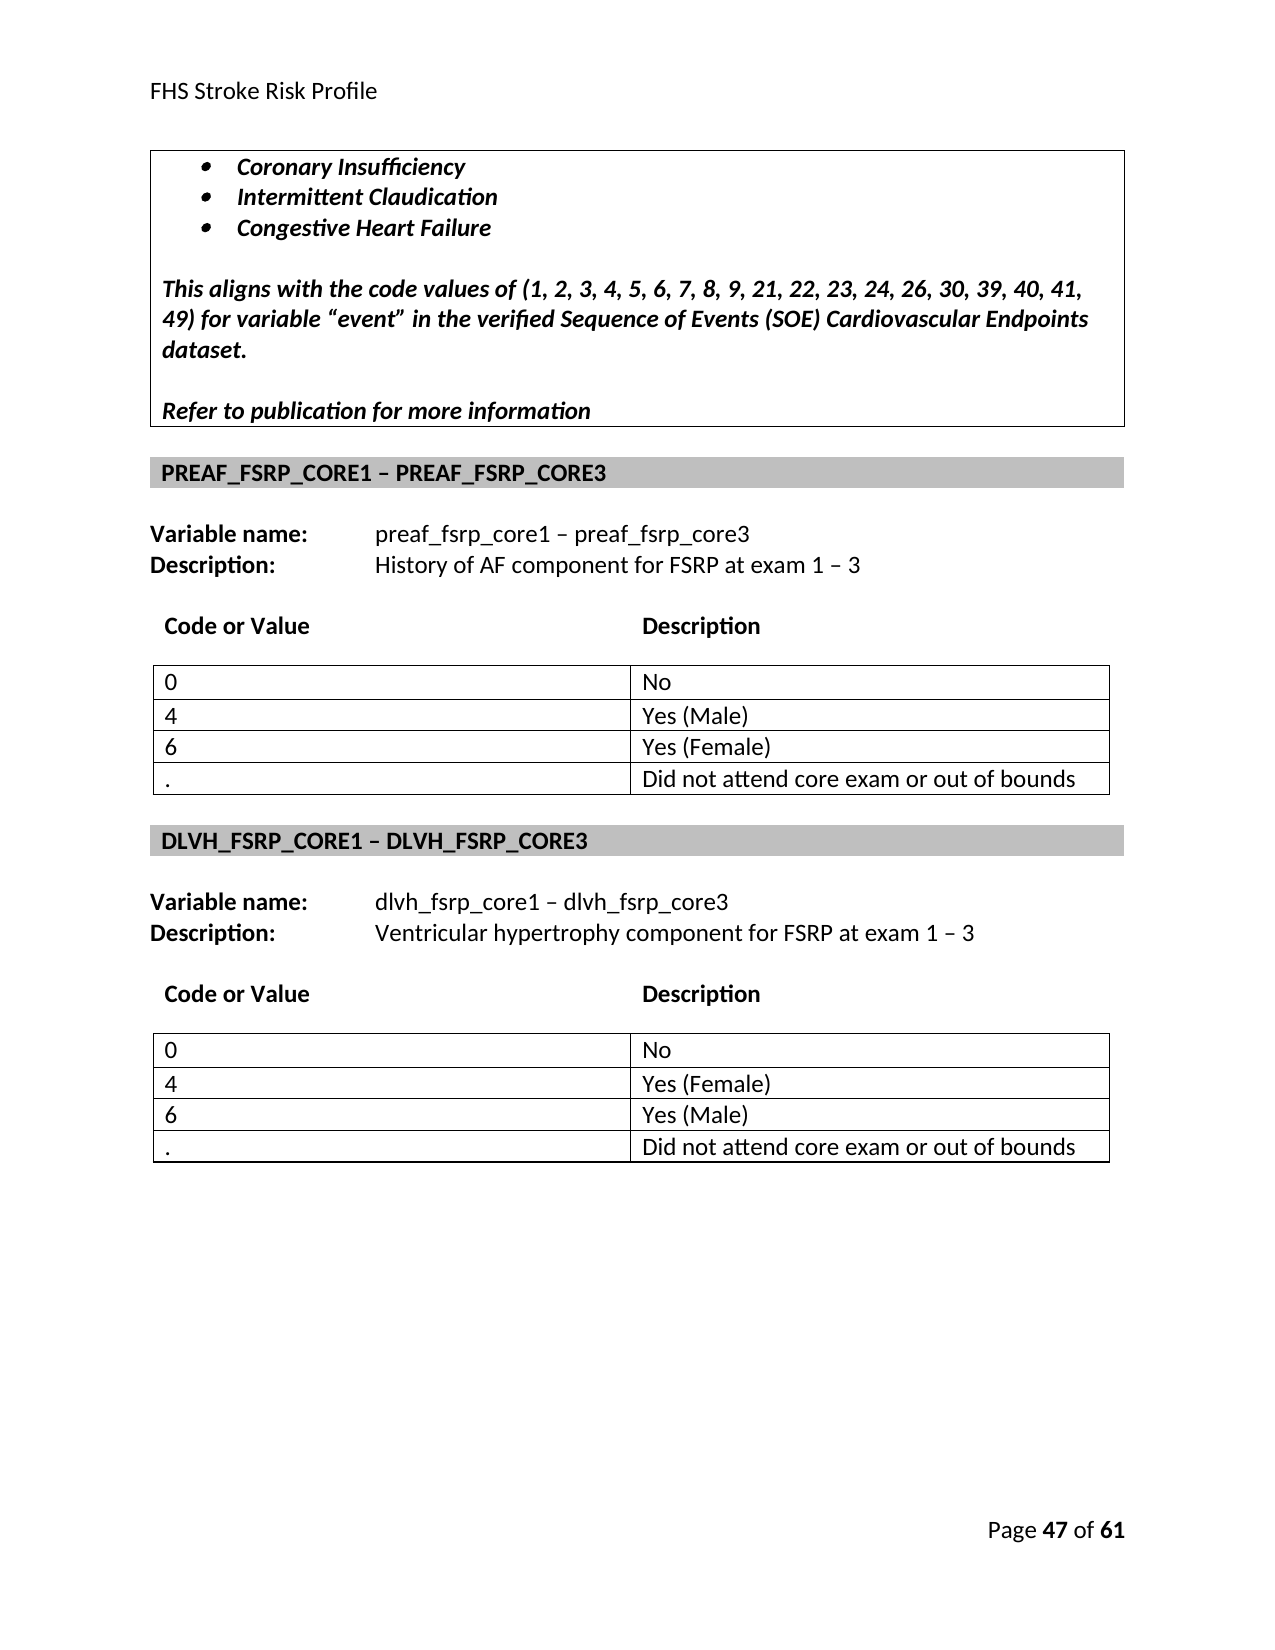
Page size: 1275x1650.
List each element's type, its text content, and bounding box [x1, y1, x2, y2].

table_header Description [631, 610, 1109, 665]
table_cell No [631, 666, 1109, 699]
table_header DLVH_FSRP_CORE1 – DLVH_FSRP_CORE3 [150, 825, 1124, 856]
text Description: History of AF component for FSRP at exam 1 – 3 [150, 549, 1125, 579]
text Variable name: dlvh_fsrp_core1 – dlvh_fsrp_core3 [150, 886, 1125, 917]
table_header Code or Value [153, 610, 631, 665]
table_cell Did not attend core exam or out of bounds [631, 763, 1109, 793]
table_cell 0 [154, 666, 630, 699]
table_cell Did not attend core exam or out of bounds [631, 1131, 1109, 1161]
table_cell Yes (Female) [631, 1068, 1109, 1098]
table_cell 4 [154, 700, 630, 730]
table_header Description [631, 978, 1109, 1033]
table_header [151, 151, 1124, 426]
table_cell . [154, 763, 630, 793]
table_cell 4 [154, 1068, 630, 1098]
table_cell 0 [154, 1034, 630, 1067]
text Description: Ventricular hypertrophy component for FSRP at exam 1 – 3 [150, 917, 1125, 947]
table_cell Yes (Female) [631, 731, 1109, 762]
table_cell Yes (Male) [631, 700, 1109, 730]
text Variable name: preaf_fsrp_core1 – preaf_fsrp_core3 [150, 518, 1125, 549]
table_cell . [154, 1131, 630, 1161]
table_cell Yes (Male) [631, 1099, 1109, 1130]
table_cell 6 [154, 731, 630, 762]
table_cell 6 [154, 1099, 630, 1130]
table_cell No [631, 1034, 1109, 1067]
table_header Code or Value [153, 978, 631, 1033]
table_header PREAF_FSRP_CORE1 – PREAF_FSRP_CORE3 [150, 457, 1124, 488]
